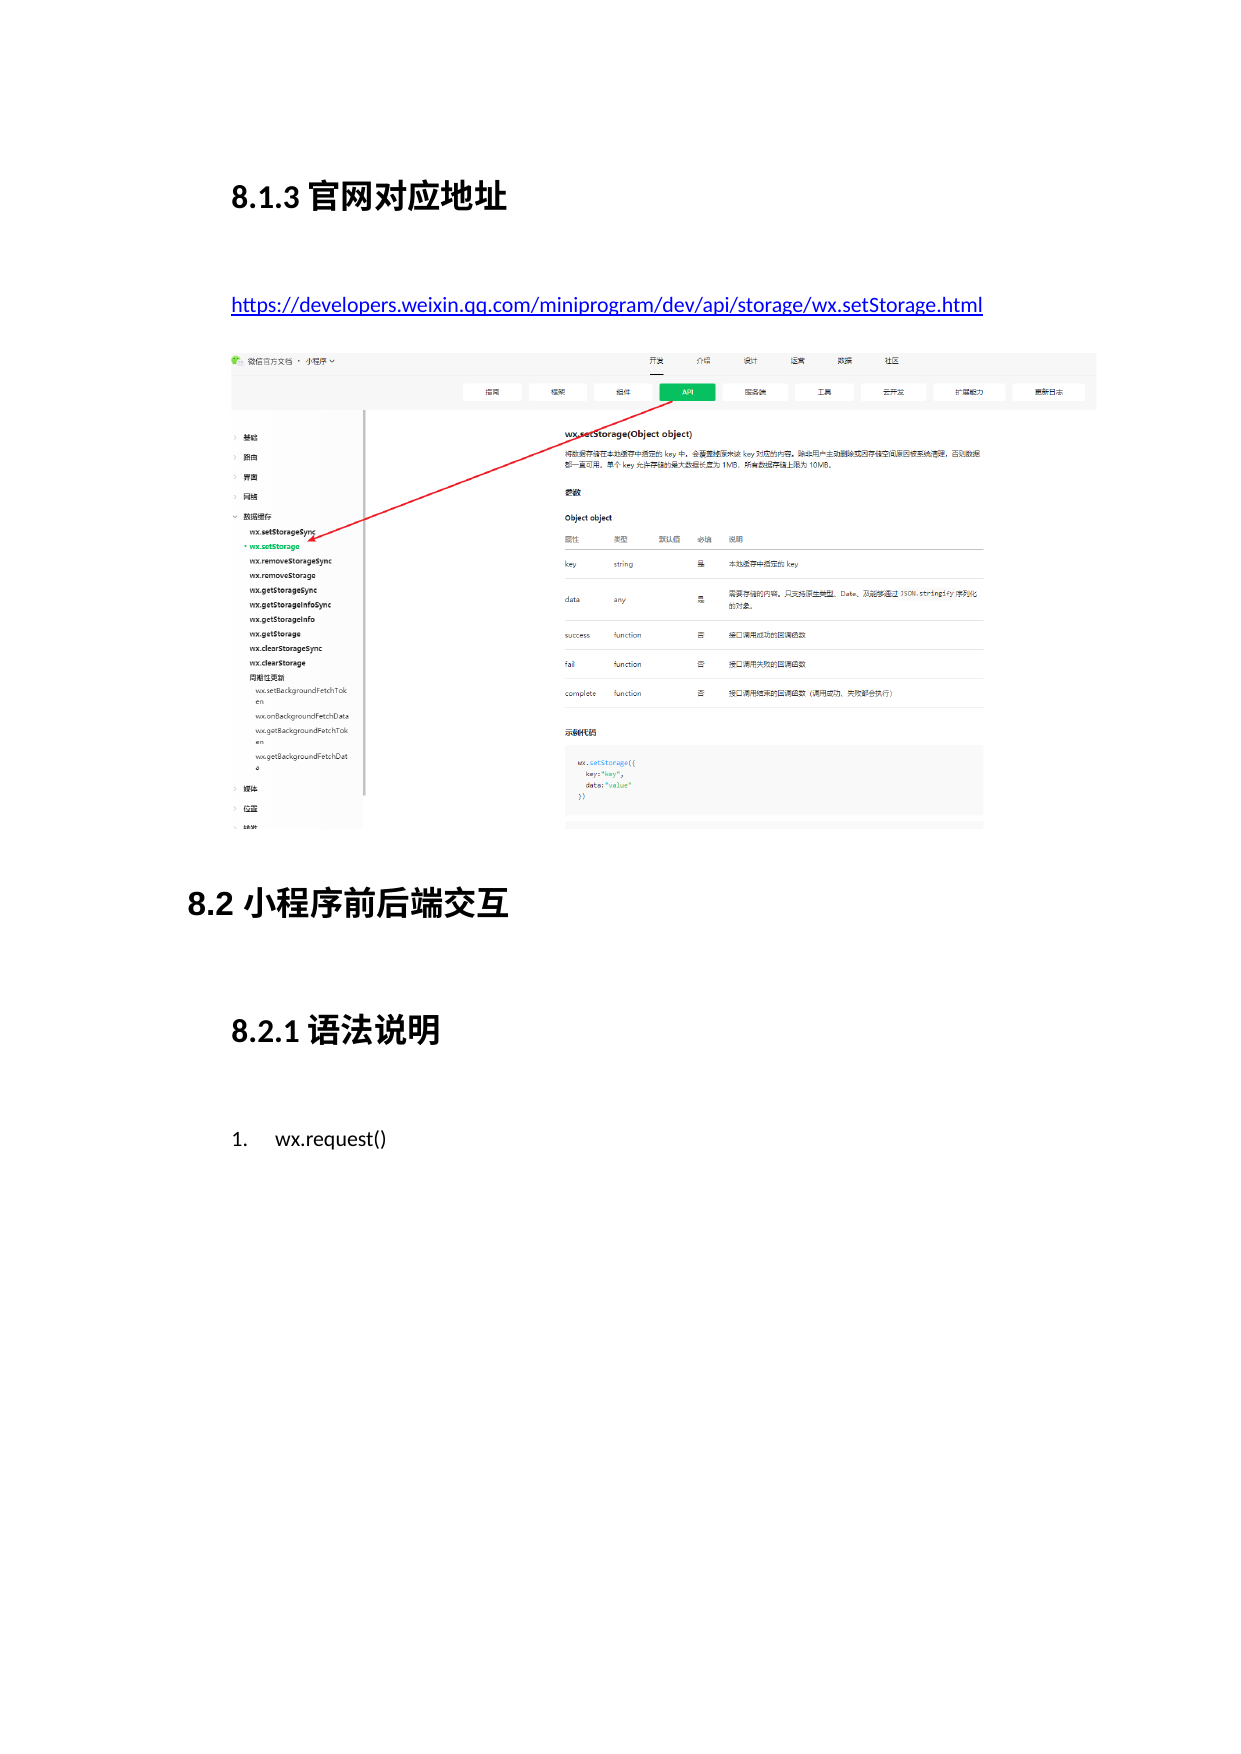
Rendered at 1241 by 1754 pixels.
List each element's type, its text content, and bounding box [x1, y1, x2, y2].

text https://developers.weixin.qq.com/miniprogram/dev/api/storage/wx.setStorage.html [187, 289, 1053, 321]
subtitle 8.2 小程序前后端交互 [187, 868, 1053, 933]
subtitle 8.2.1 语法说明 [187, 995, 1053, 1060]
picture [231, 353, 1097, 829]
list wx.request() [231, 1122, 1053, 1154]
subtitle 8.1.3 官网对应地址 [187, 162, 1053, 227]
